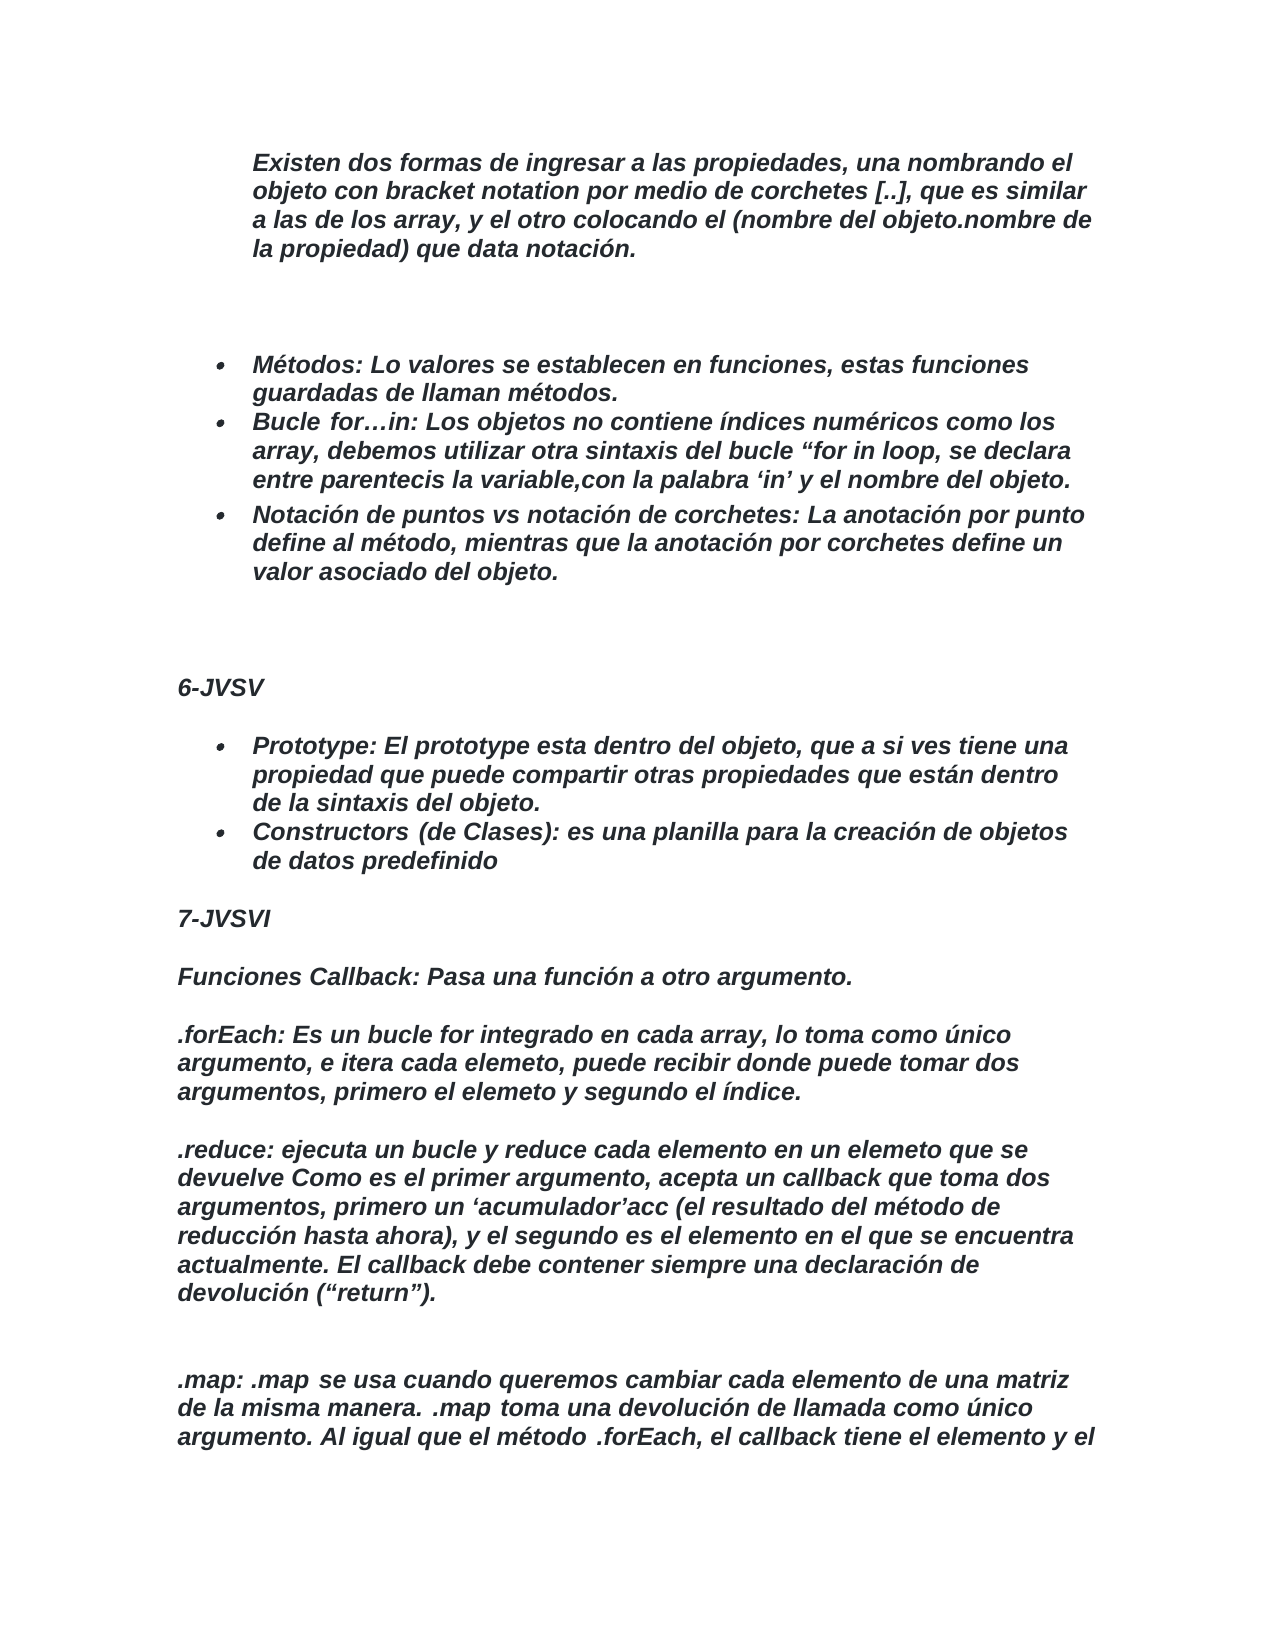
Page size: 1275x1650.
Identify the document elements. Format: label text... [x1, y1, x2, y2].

list Bucle for…in: Los objetos no contiene índices numéricos como los array, debemos utilizar otra sintaxis del bucle “for in loop, se declara entre parentecis la variable,con la palabra ‘in’ y el nombre del objeto. [215, 407, 1098, 493]
list Constructors (de Clases): es una planilla para la creación de objetos de datos predefinido [215, 817, 1098, 875]
list Notación de puntos vs notación de corchetes: La anotación por punto define al método, mientras que la anotación por corchetes define un valor asociado del objeto. [215, 500, 1098, 586]
text Funciones Callback: Pasa una función a otro argumento. [177, 962, 1098, 991]
text 6-JVSV [177, 673, 1098, 702]
text 7-JVSVI [177, 904, 1098, 933]
text .forEach: Es un bucle for integrado en cada array, lo toma como único argumento, e itera cada elemeto, puede recibir donde puede tomar dos argumentos, primero el elemeto y segundo el índice. [177, 1020, 1098, 1106]
list Métodos: Lo valores se establecen en funciones, estas funciones guardadas de llaman métodos. [215, 350, 1098, 407]
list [215, 148, 1098, 263]
text .reduce: ejecuta un bucle y reduce cada elemento en un elemeto que se devuelve Como es el primer argumento, acepta un callback que toma dos argumentos, primero un ‘acumulador’acc (el resultado del método de reducción hasta ahora), y el segundo es el elemento en el que se encuentra actualmente. El callback debe contener siempre una declaración de devolución (“return”). [177, 1135, 1098, 1307]
list Prototype: El prototype esta dentro del objeto, que a si ves tiene una propiedad que puede compartir otras propiedades que están dentro de la sintaxis del objeto. [215, 731, 1098, 817]
